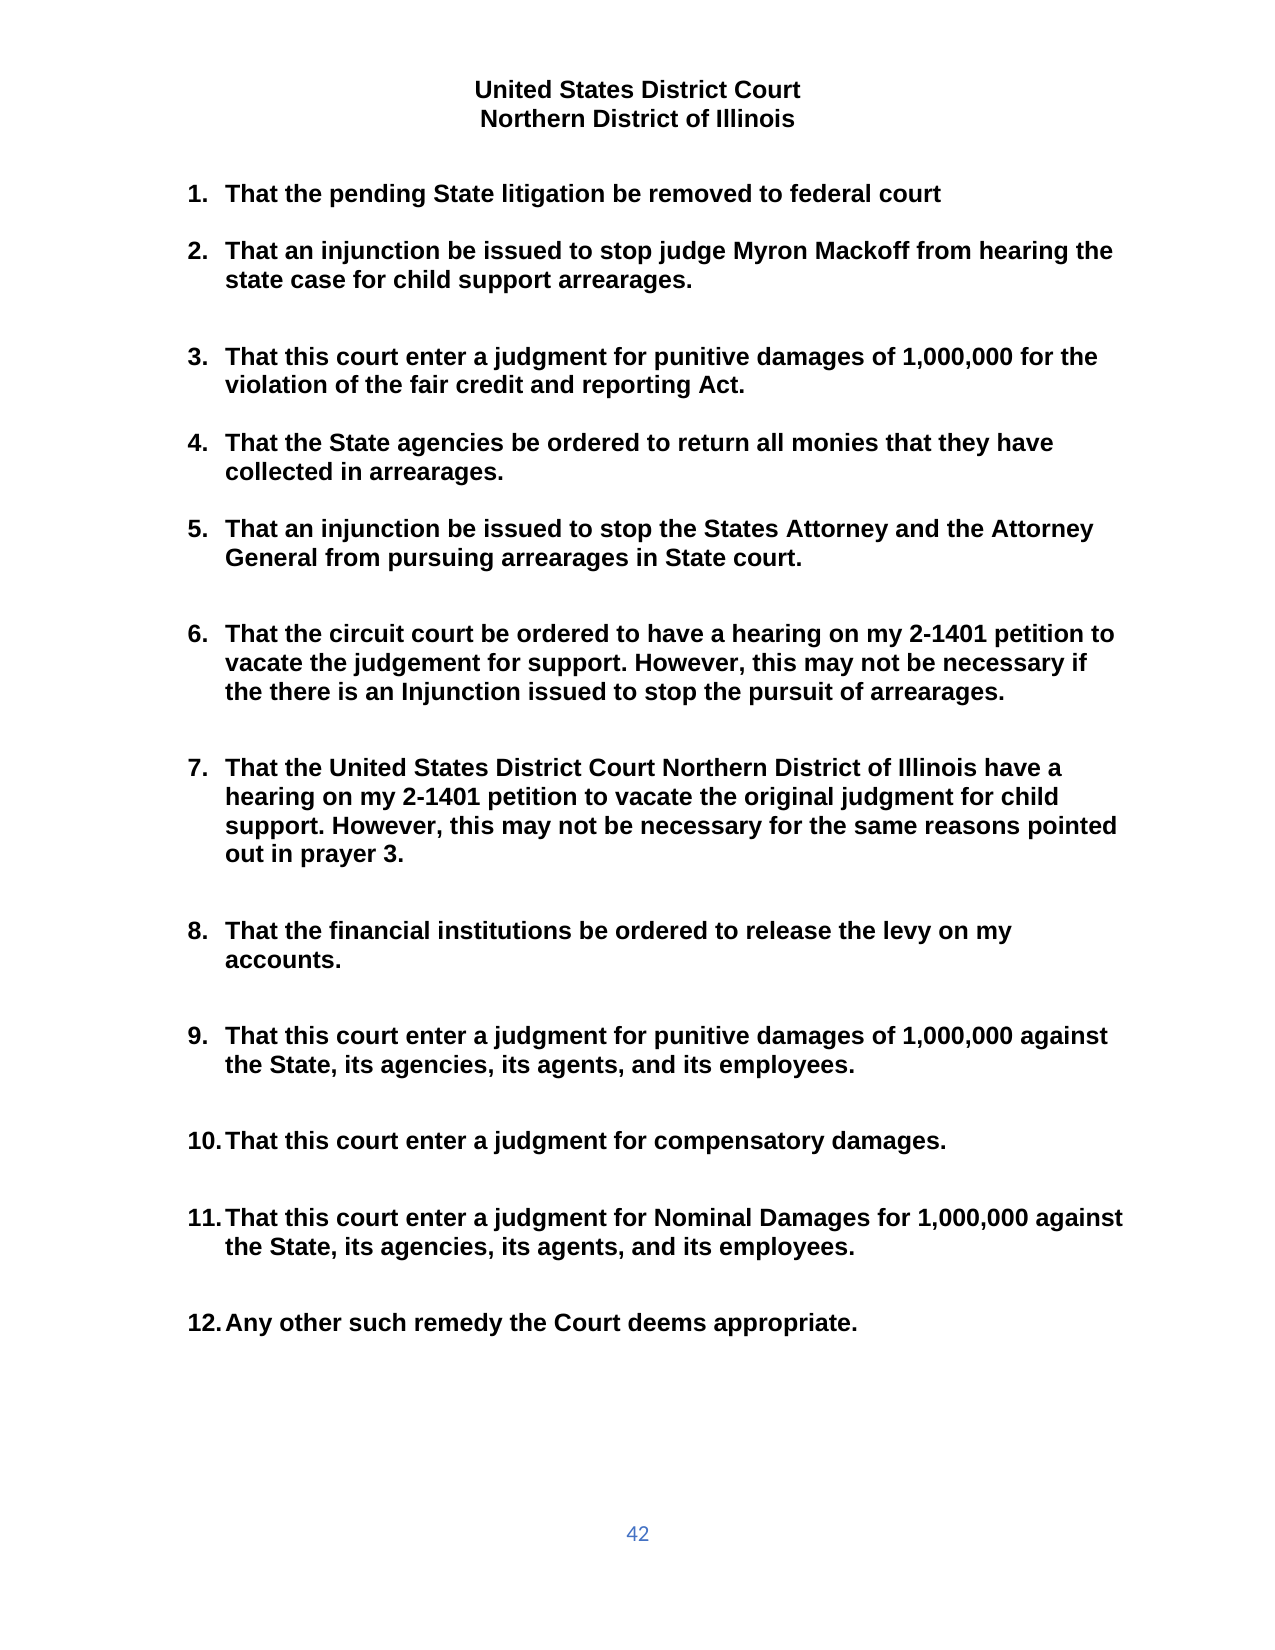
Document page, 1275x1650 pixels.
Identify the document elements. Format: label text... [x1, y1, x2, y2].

list That the State agencies be ordered to return all monies that they have collected in arrearages. [187, 428, 1125, 485]
list That the financial institutions be ordered to release the levy on my accounts. [187, 916, 1125, 973]
list Any other such remedy the Court deems appropriate. [187, 1308, 1125, 1337]
list That the United States District Court Northern District of Illinois have a hearing on my 2-1401 petition to vacate the original judgment for child support. However, this may not be necessary for the same reasons pointed out in prayer 3. [187, 753, 1125, 868]
list That the circuit court be ordered to have a hearing on my 2-1401 petition to vacate the judgement for support. However, this may not be necessary if the there is an Injunction issued to stop the pursuit of arrearages. [187, 619, 1125, 705]
list That this court enter a judgment for Nominal Damages for 1,000,000 against the State, its agencies, its agents, and its employees. [187, 1203, 1125, 1260]
list That the pending State litigation be removed to federal court [187, 179, 1125, 207]
list That this court enter a judgment for compensatory damages. [187, 1126, 1125, 1155]
list That this court enter a judgment for punitive damages of 1,000,000 against the State, its agencies, its agents, and its employees. [187, 1021, 1125, 1078]
list That an injunction be issued to stop judge Myron Mackoff from hearing the state case for child support arrearages. [187, 236, 1125, 294]
list That this court enter a judgment for punitive damages of 1,000,000 for the violation of the fair credit and reporting Act. [187, 341, 1125, 399]
list That an injunction be issued to stop the States Attorney and the Attorney General from pursuing arrearages in State court. [187, 514, 1125, 571]
